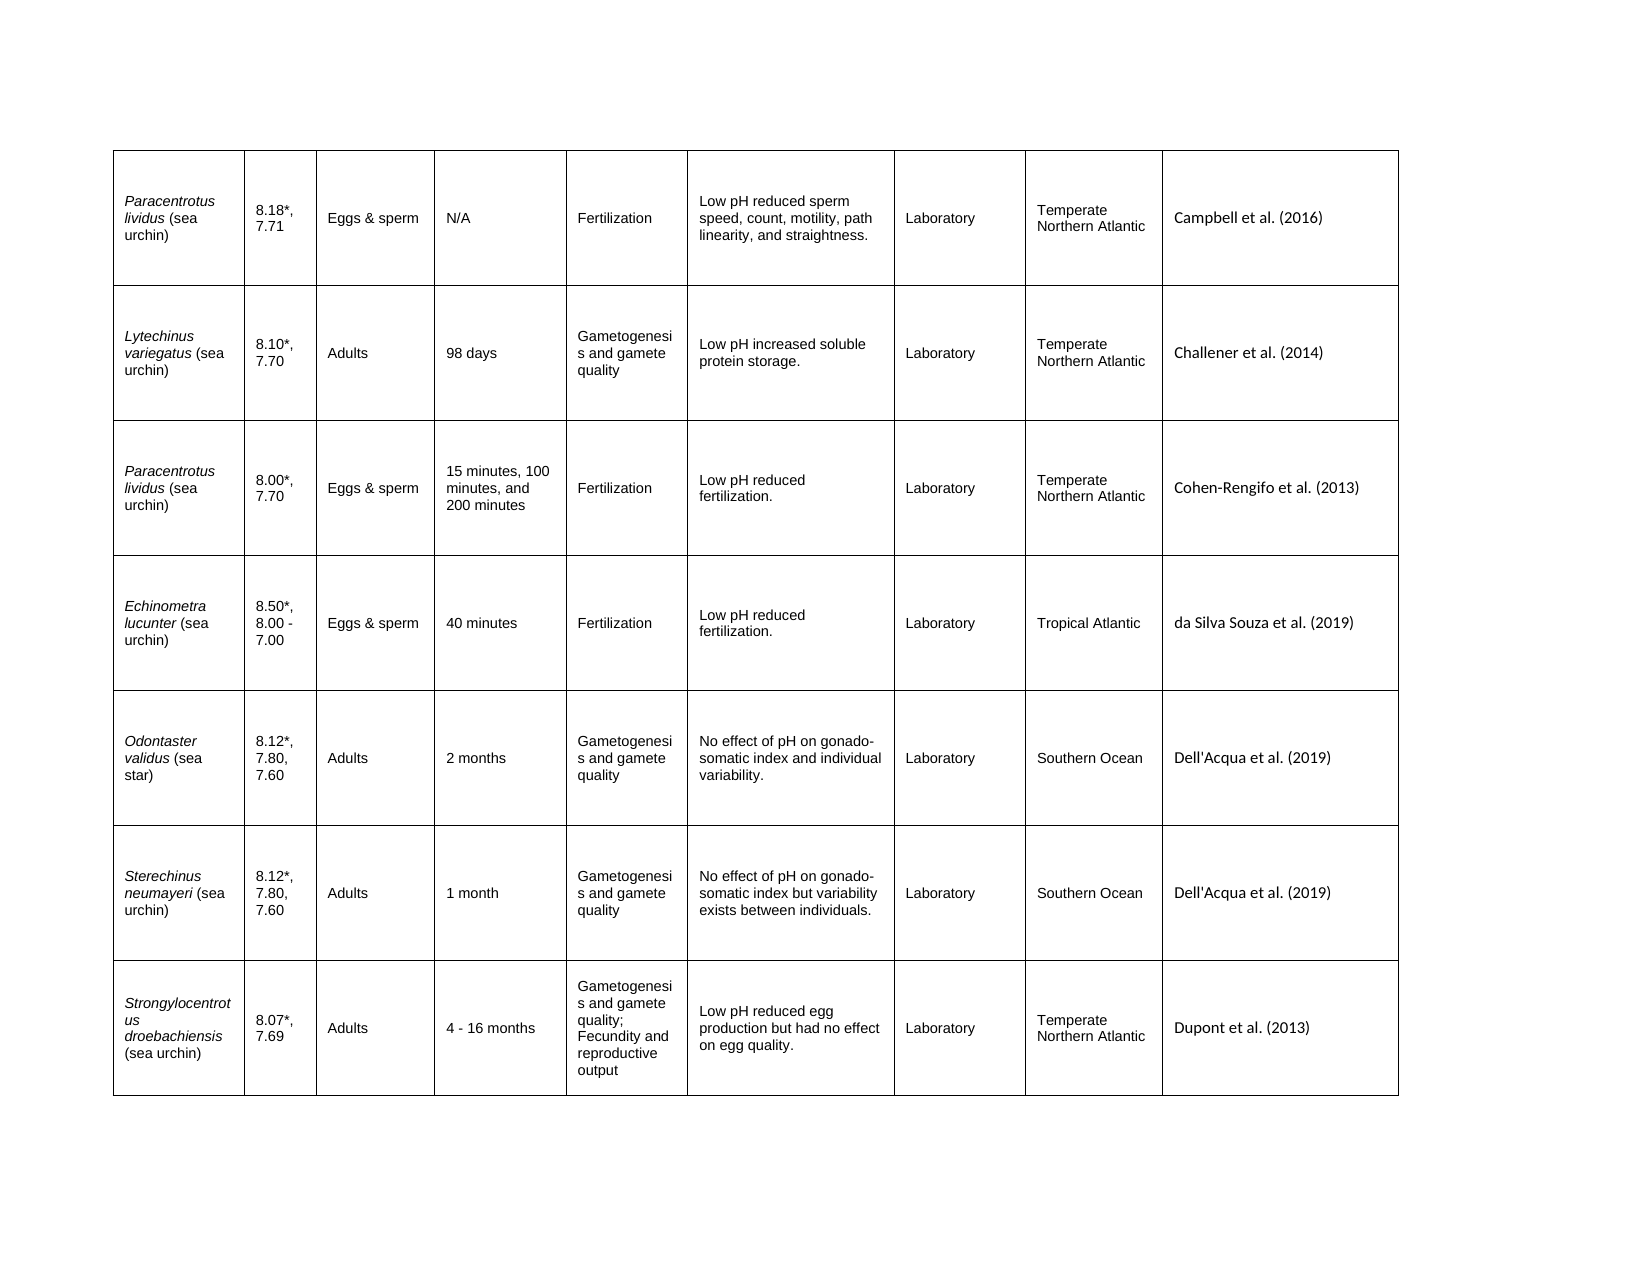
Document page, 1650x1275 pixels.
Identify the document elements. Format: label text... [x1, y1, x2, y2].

table_cell Adults [317, 286, 434, 420]
table_cell Odontaster validus (sea star) [114, 691, 244, 825]
table_cell 8.07*, 7.69 [245, 961, 316, 1095]
table_cell Temperate Northern Atlantic [1026, 961, 1162, 1095]
table_cell Laboratory [895, 421, 1025, 555]
table_cell Gametogenesis and gamete quality [567, 286, 687, 420]
table_cell Gametogenesis and gamete quality [567, 691, 687, 825]
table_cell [1026, 151, 1162, 285]
table_cell Fertilization [567, 151, 687, 285]
table_cell Adults [317, 691, 434, 825]
table_cell Fertilization [567, 556, 687, 690]
table_cell Low pH reduced fertilization. [688, 421, 894, 555]
table_cell Adults [317, 961, 434, 1095]
table_cell 8.12*, 7.80, 7.60 [245, 826, 316, 960]
table_cell 8.50*, 8.00 - 7.00 [245, 556, 316, 690]
table_cell Echinometra lucunter (sea urchin) [114, 556, 244, 690]
table_cell Lytechinus variegatus (sea urchin) [114, 286, 244, 420]
table_cell 8.00*, 7.70 [245, 421, 316, 555]
table_cell Adults [317, 826, 434, 960]
table_cell Laboratory [895, 691, 1025, 825]
table_cell 98 days [435, 286, 566, 420]
table_cell 8.18*, 7.71 [245, 151, 316, 285]
table_cell Laboratory [895, 151, 1025, 285]
table_cell Southern Ocean [1026, 691, 1162, 825]
table_cell Low pH reduced egg production but had no effect on egg quality. [688, 961, 894, 1095]
table_cell No effect of pH on gonado-somatic index but variability exists between individuals. [688, 826, 894, 960]
table_cell Challener et al. (2014) [1163, 286, 1398, 420]
table_cell Eggs & sperm [317, 151, 434, 285]
table_cell Strongylocentrotus droebachiensis (sea urchin) [114, 961, 244, 1095]
table_cell Gametogenesis and gamete quality; Fecundity and reproductive output [567, 961, 687, 1095]
table_cell Gametogenesis and gamete quality [567, 826, 687, 960]
table_cell Cohen-Rengifo et al. (2013) [1163, 421, 1398, 555]
table_cell Dell'Acqua et al. (2019) [1163, 826, 1398, 960]
table_cell Low pH reduced fertilization. [688, 556, 894, 690]
table_cell 15 minutes, 100 minutes, and 200 minutes [435, 421, 566, 555]
table_cell Fertilization [567, 421, 687, 555]
table_cell Laboratory [895, 286, 1025, 420]
table_cell 8.10*, 7.70 [245, 286, 316, 420]
table_cell Sterechinus neumayeri (sea urchin) [114, 826, 244, 960]
table_cell Campbell et al. (2016) [1163, 151, 1398, 285]
table_cell Southern Ocean [1026, 826, 1162, 960]
table_cell da Silva Souza et al. (2019) [1163, 556, 1398, 690]
table_cell Paracentrotus lividus (sea urchin) [114, 421, 244, 555]
table_cell Eggs & sperm [317, 556, 434, 690]
table_cell Temperate Northern Atlantic [1026, 286, 1162, 420]
table_cell Laboratory [895, 961, 1025, 1095]
table_cell Tropical Atlantic [1026, 556, 1162, 690]
table_cell 1 month [435, 826, 566, 960]
table_cell N/A [435, 151, 566, 285]
table_cell Low pH reduced sperm speed, count, motility, path linearity, and straightness. [688, 151, 894, 285]
table_cell 4 - 16 months [435, 961, 566, 1095]
table_cell 8.12*, 7.80, 7.60 [245, 691, 316, 825]
table_cell Laboratory [895, 556, 1025, 690]
table_cell Low pH increased soluble protein storage. [688, 286, 894, 420]
table_cell Laboratory [895, 826, 1025, 960]
table_cell 2 months [435, 691, 566, 825]
table_cell Eggs & sperm [317, 421, 434, 555]
table_cell No effect of pH on gonado-somatic index and individual variability. [688, 691, 894, 825]
table_cell Temperate Northern Atlantic [1026, 421, 1162, 555]
table_cell Dell'Acqua et al. (2019) [1163, 691, 1398, 825]
table_cell 40 minutes [435, 556, 566, 690]
table_cell Paracentrotus lividus (sea urchin) [114, 151, 244, 285]
table_cell Dupont et al. (2013) [1163, 961, 1398, 1095]
